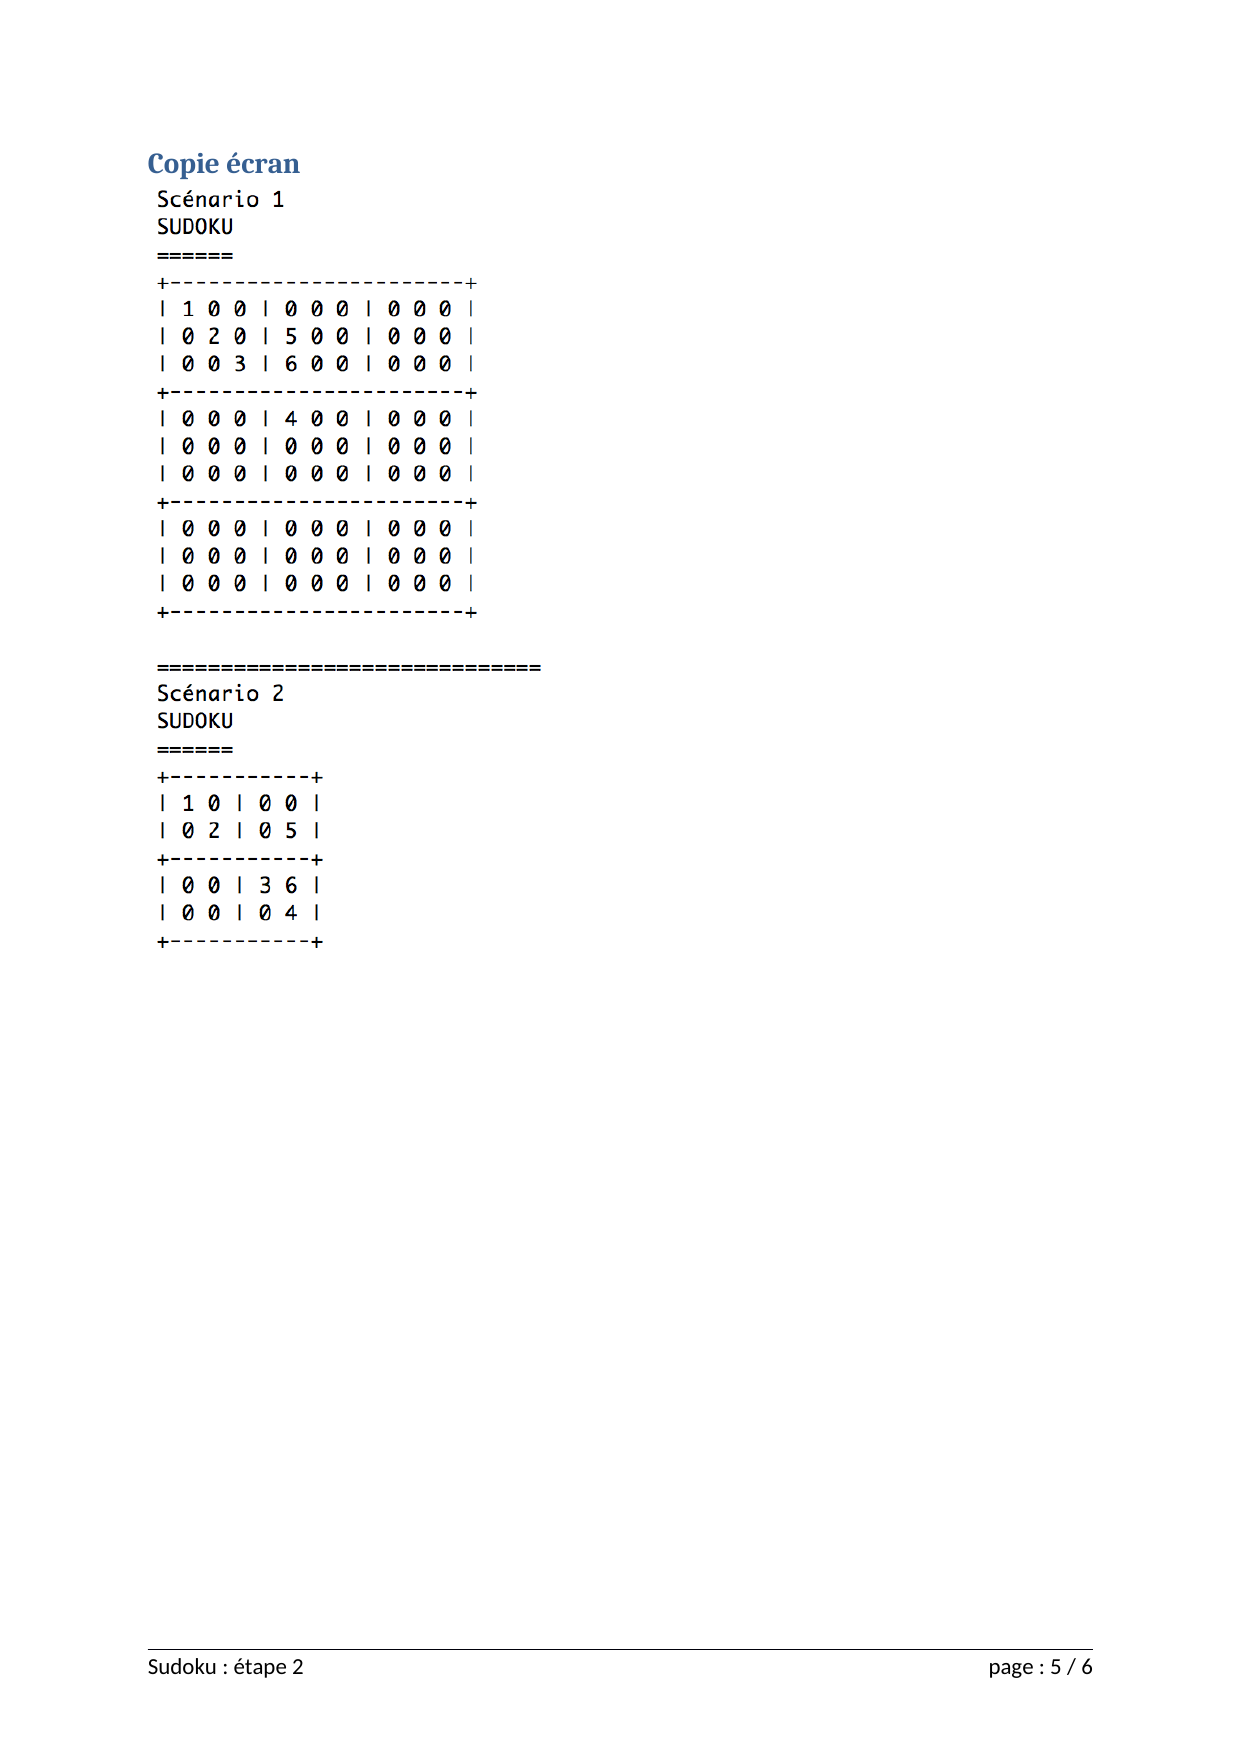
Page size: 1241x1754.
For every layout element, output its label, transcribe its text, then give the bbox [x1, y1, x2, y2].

picture [147, 186, 571, 973]
subtitle Copie écran [148, 148, 1093, 181]
